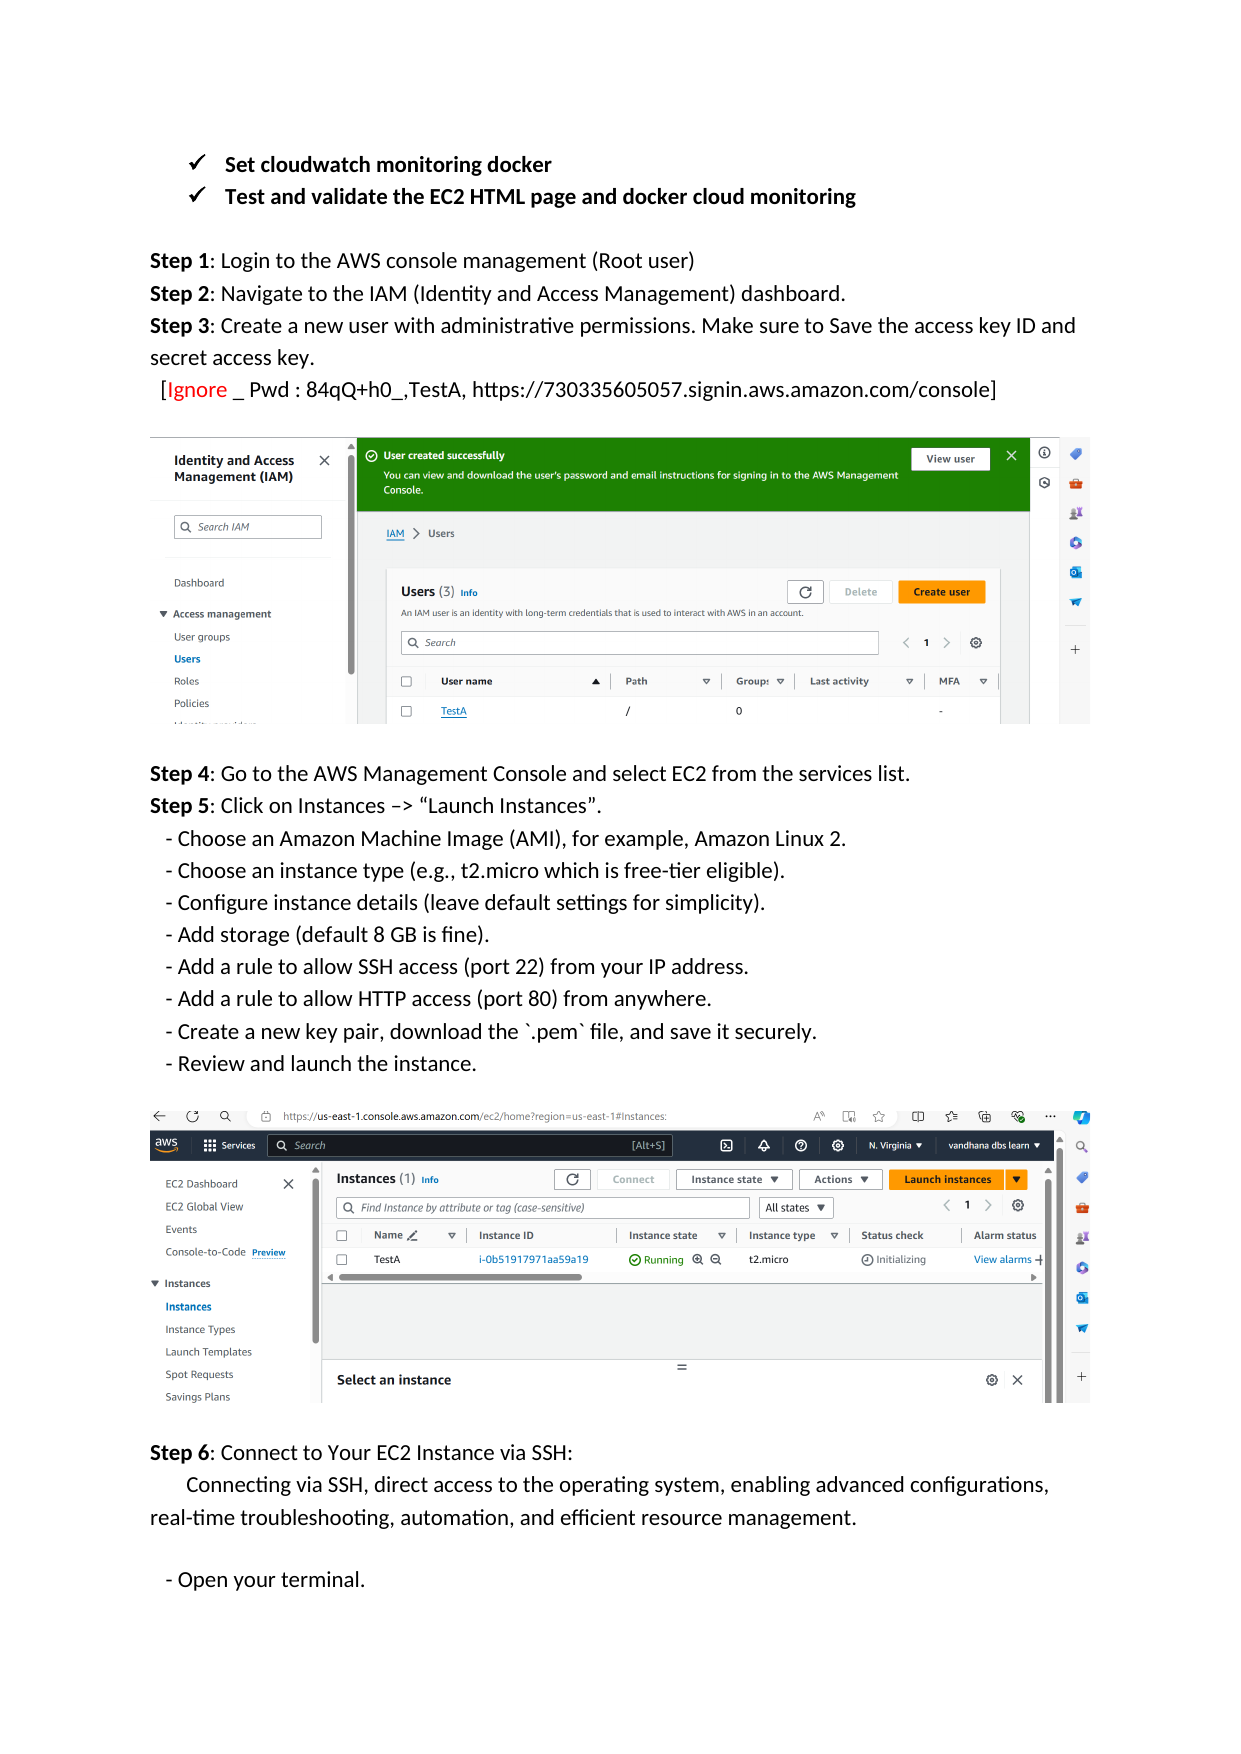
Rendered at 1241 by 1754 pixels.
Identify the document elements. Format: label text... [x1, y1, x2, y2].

text - Open your terminal. [150, 1565, 1090, 1593]
text Step 5: Click on Instances –> “Launch Instances”. [150, 791, 1090, 819]
text - Review and launch the instance. [150, 1049, 1090, 1107]
text - Configure instance details (leave default settings for simplicity). [150, 888, 1090, 916]
text - Choose an Amazon Machine Image (AMI), for example, Amazon Linux 2. [150, 824, 1090, 852]
picture [150, 1111, 1091, 1403]
text - Add a rule to allow SSH access (port 22) from your IP address. [150, 952, 1090, 980]
text Step 3: Create a new user with administrative permissions. Make sure to Save the access key ID and secret access key. [Ignore _ Pwd : 84qQ+h0_,TestA, https://730335605057.signin.aws.amazon.com/console] [150, 311, 1090, 403]
text - Add storage (default 8 GB is fine). [150, 920, 1090, 948]
text - Create a new key pair, download the `.pem` file, and save it securely. [150, 1017, 1090, 1045]
text - Choose an instance type (e.g., t2.micro which is free-tier eligible). [150, 856, 1090, 884]
picture [150, 437, 1091, 724]
list Test and validate the EC2 HTML page and docker cloud monitoring [187, 182, 1090, 210]
text Step 1: Login to the AWS console management (Root user) [150, 214, 1090, 274]
text - Add a rule to allow HTTP access (port 80) from anywhere. [150, 984, 1090, 1013]
text Step 6: Connect to Your EC2 Instance via SSH: Connecting via SSH, direct access to the operating system, enabling advanced configurations, real-time troubleshooting, automation, and efficient resource management. [150, 1438, 1090, 1561]
list Set cloudwatch monitoring docker [187, 150, 1090, 178]
text Step 2: Navigate to the IAM (Identity and Access Management) dashboard. [150, 279, 1090, 307]
text Step 4: Go to the AWS Management Console and select EC2 from the services list. [150, 727, 1090, 787]
